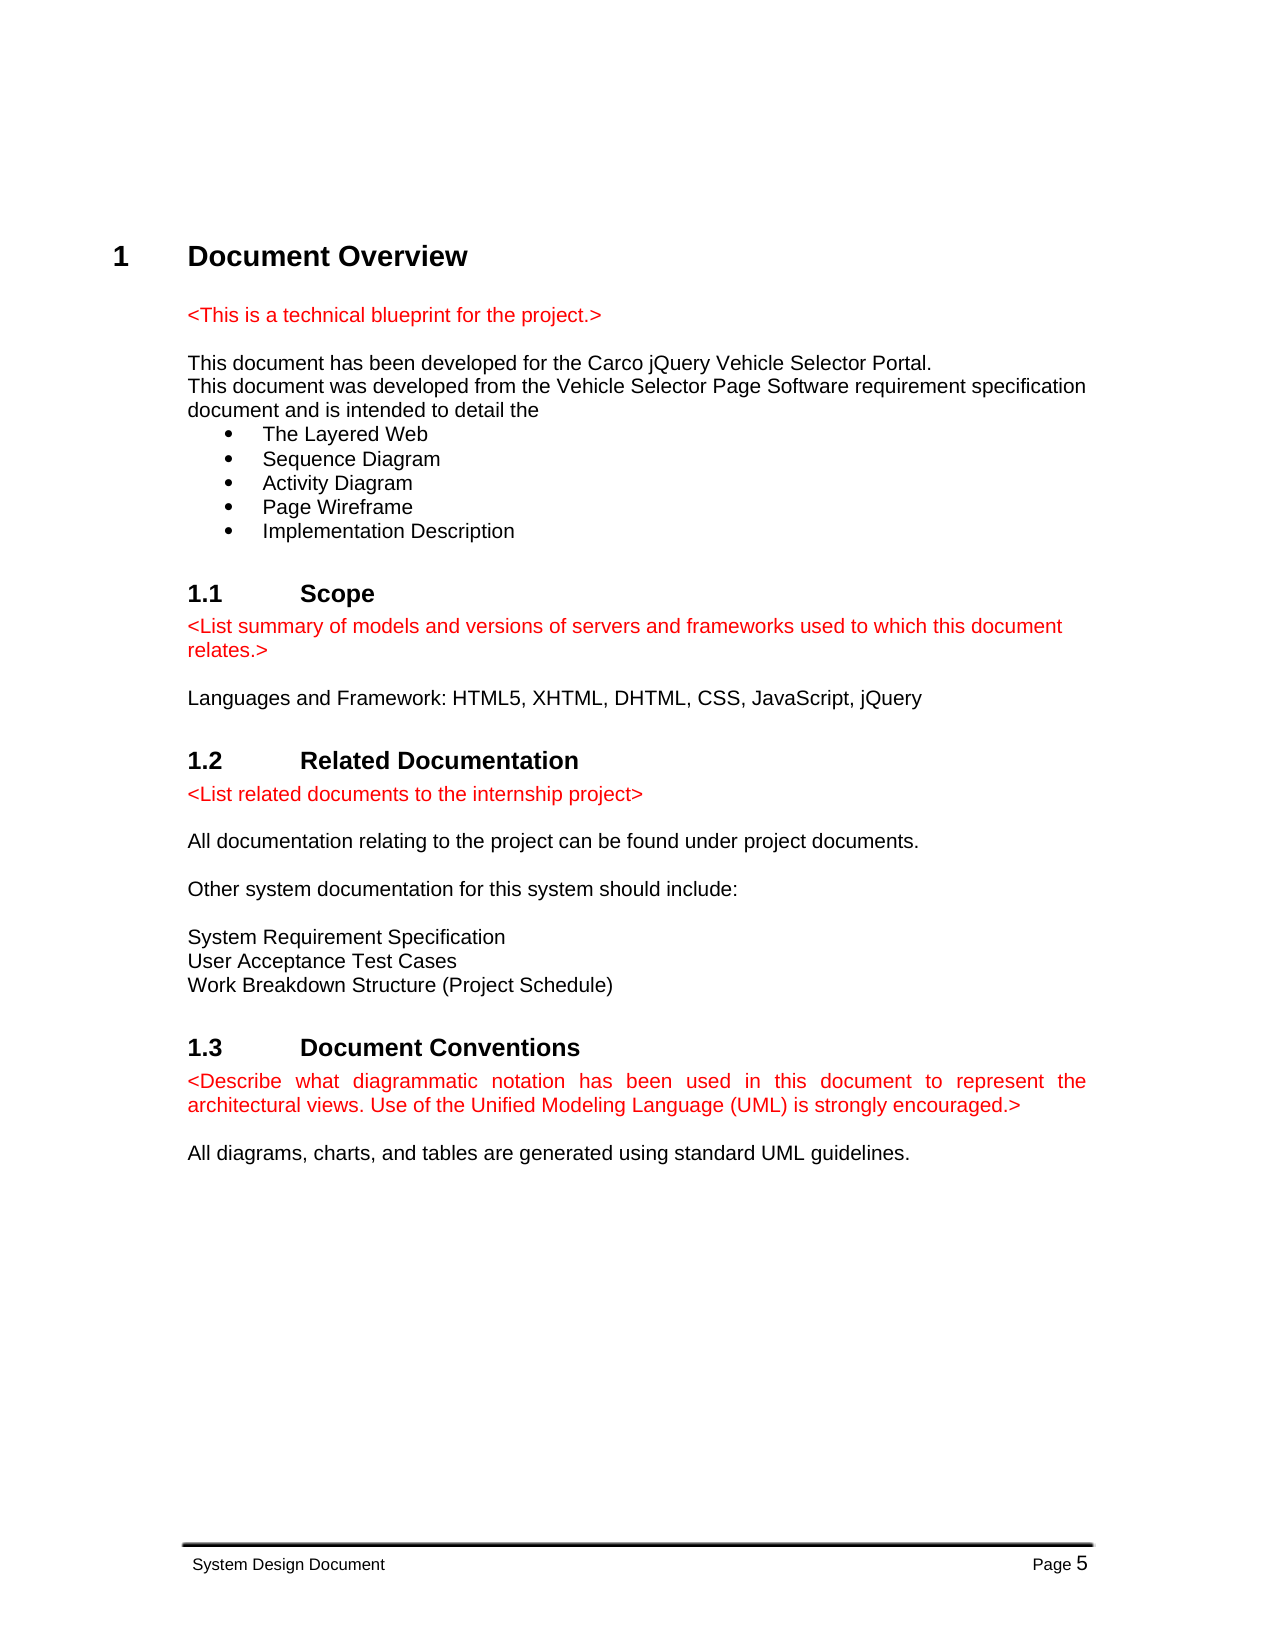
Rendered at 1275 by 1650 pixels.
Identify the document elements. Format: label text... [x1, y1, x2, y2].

list Activity Diagram [225, 470, 1087, 494]
list The Layered Web [225, 422, 1087, 446]
subtitle Document Overview [113, 239, 1087, 272]
list Page Wireframe [225, 494, 1087, 518]
text Work Breakdown Structure (Project Schedule) [187, 973, 1087, 997]
list Sequence Diagram [225, 446, 1087, 470]
text <Describe what diagrammatic notation has been used in this document to represent the architectural views. Use of the Unified Modeling Language (UML) is strongly encouraged.> [187, 1068, 1087, 1116]
list Implementation Description [225, 518, 1087, 543]
text This document has been developed for the Carco jQuery Vehicle Selector Portal. [187, 350, 1087, 374]
text Languages and Framework: HTML5, XHTML, DHTML, CSS, JavaScript, jQuery [187, 686, 1087, 710]
subtitle Scope [187, 579, 1087, 608]
text All documentation relating to the project can be found under project documents. [187, 829, 1087, 853]
text <List summary of models and versions of servers and frameworks used to which this document relates.> [187, 614, 1087, 662]
subtitle Document Conventions [187, 1033, 1087, 1062]
text System Requirement Specification [187, 925, 1087, 949]
subtitle Related Documentation [187, 746, 1087, 775]
picture [181, 1542, 1096, 1547]
text <This is a technical blueprint for the project.> [187, 302, 1087, 326]
text User Acceptance Test Cases [187, 949, 1087, 973]
text All diagrams, charts, and tables are generated using standard UML guidelines. [187, 1140, 1087, 1164]
text This document was developed from the Vehicle Selector Page Software requirement specification document and is intended to detail the [187, 374, 1087, 422]
text Other system documentation for this system should include: [187, 877, 1087, 901]
text <List related documents to the internship project> [187, 781, 1087, 805]
